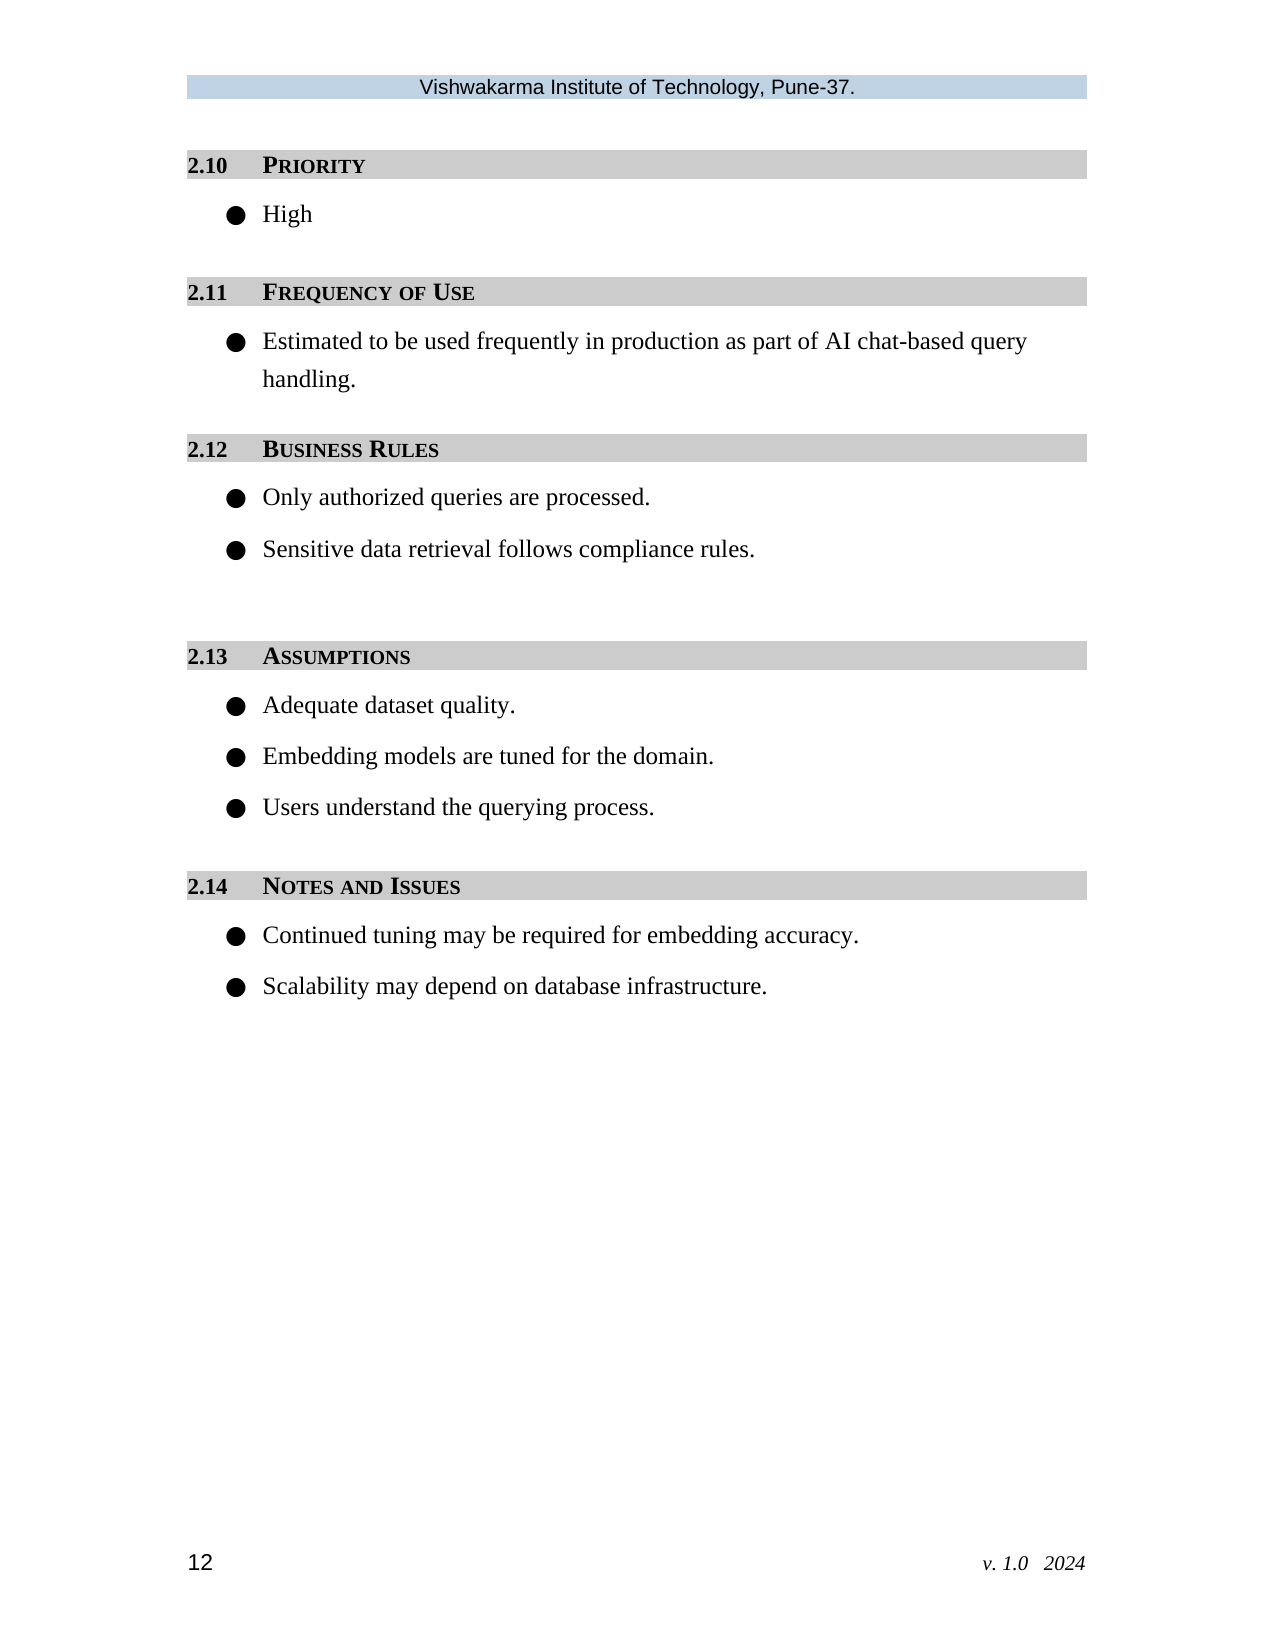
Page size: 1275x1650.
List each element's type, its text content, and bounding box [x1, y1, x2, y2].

list High [225, 185, 1087, 236]
list Sensitive data retrieval follows compliance rules. [225, 520, 1087, 571]
list Adequate dataset quality. [225, 676, 1087, 727]
list Assumptions [187, 641, 1087, 670]
list Scalability may depend on database infrastructure. [225, 957, 1087, 1009]
list Notes and Issues [187, 871, 1087, 900]
list Continued tuning may be required for embedding accuracy. [225, 906, 1087, 957]
list Frequency of Use [187, 277, 1087, 306]
list Estimated to be used frequently in production as part of AI chat-based query handling. [225, 312, 1087, 392]
list Users understand the querying process. [225, 779, 1087, 830]
list Business Rules [187, 434, 1087, 462]
list Embedding models are tuned for the domain. [225, 727, 1087, 779]
list Only authorized queries are processed. [225, 469, 1087, 520]
list Priority [187, 150, 1087, 179]
